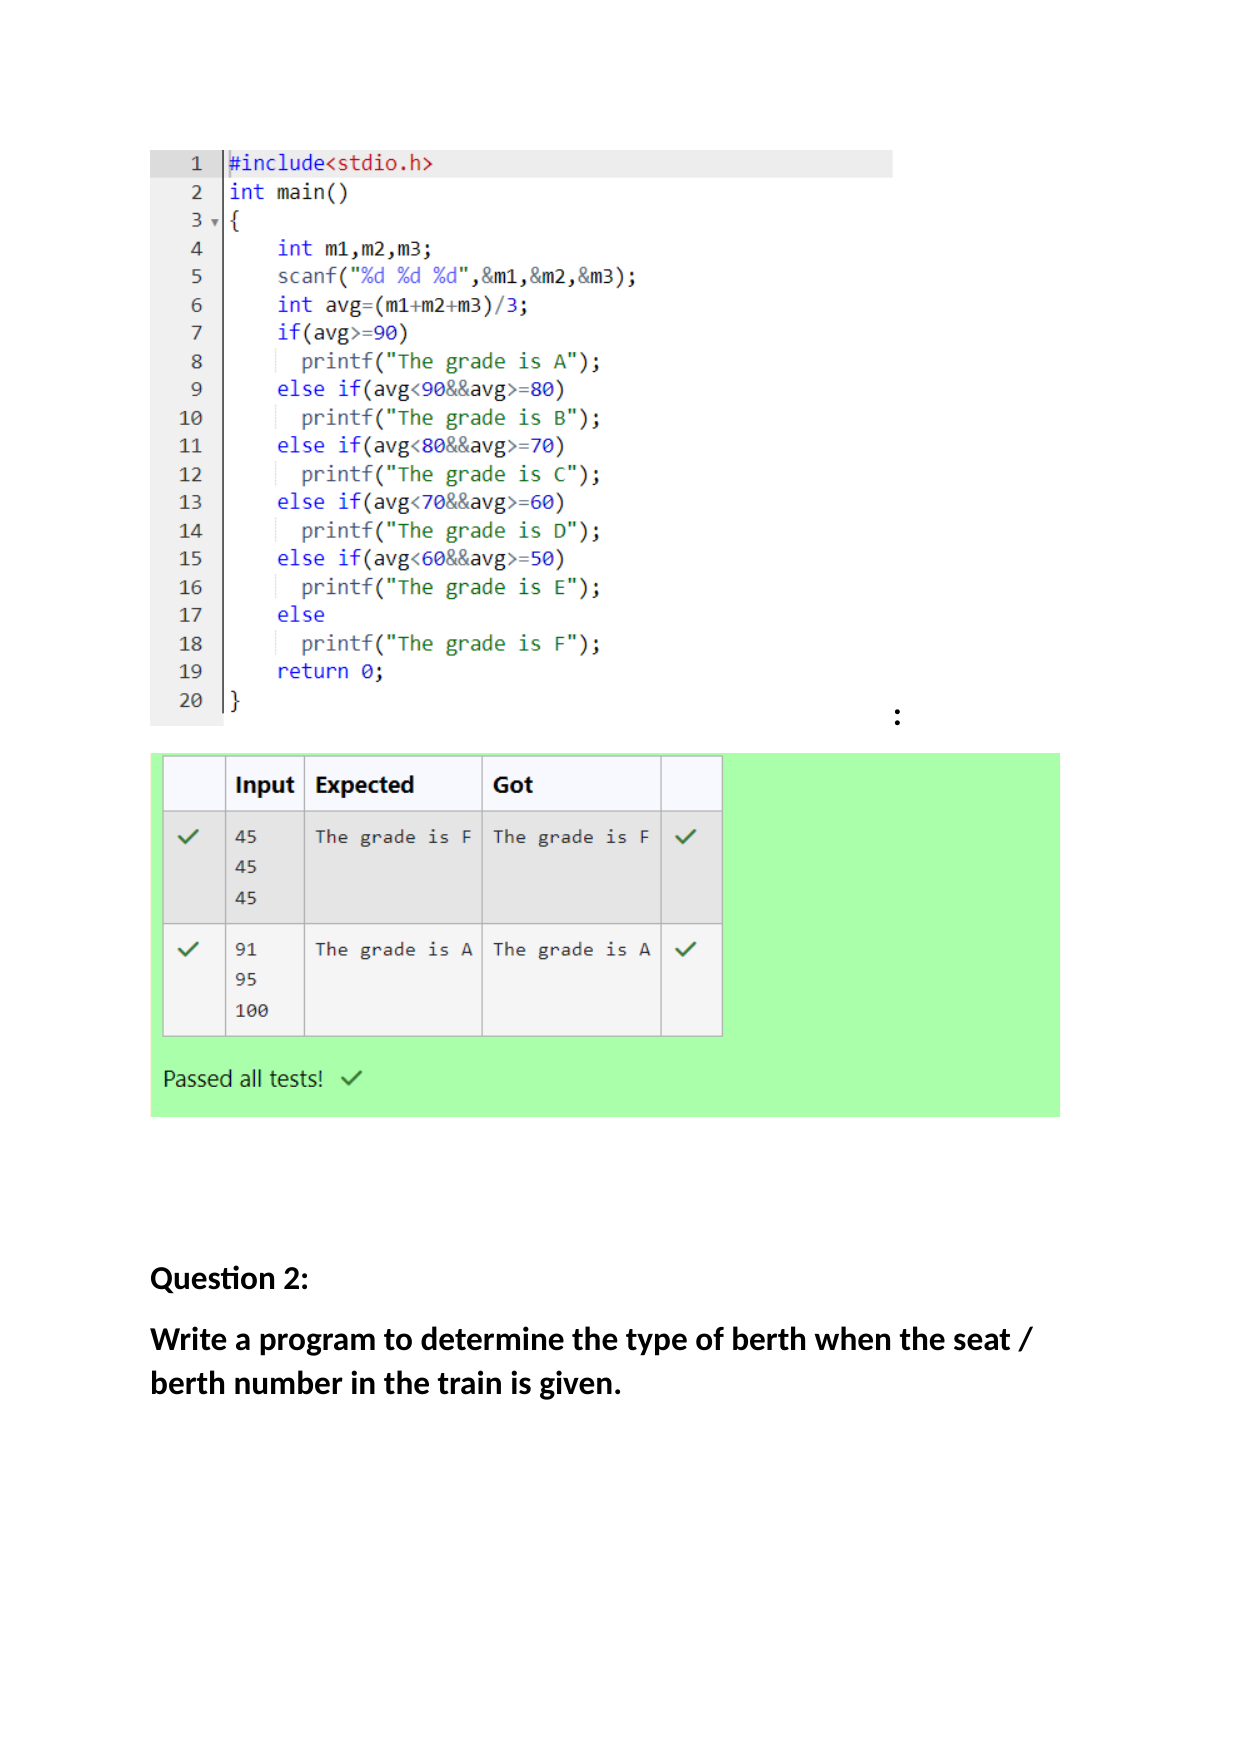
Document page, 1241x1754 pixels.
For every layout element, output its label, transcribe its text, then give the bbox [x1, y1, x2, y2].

text Write a program to determine the type of berth when the seat / berth number in the train is given. [150, 1318, 1090, 1402]
text Question 2: [150, 1257, 1090, 1298]
text : [150, 150, 1090, 733]
